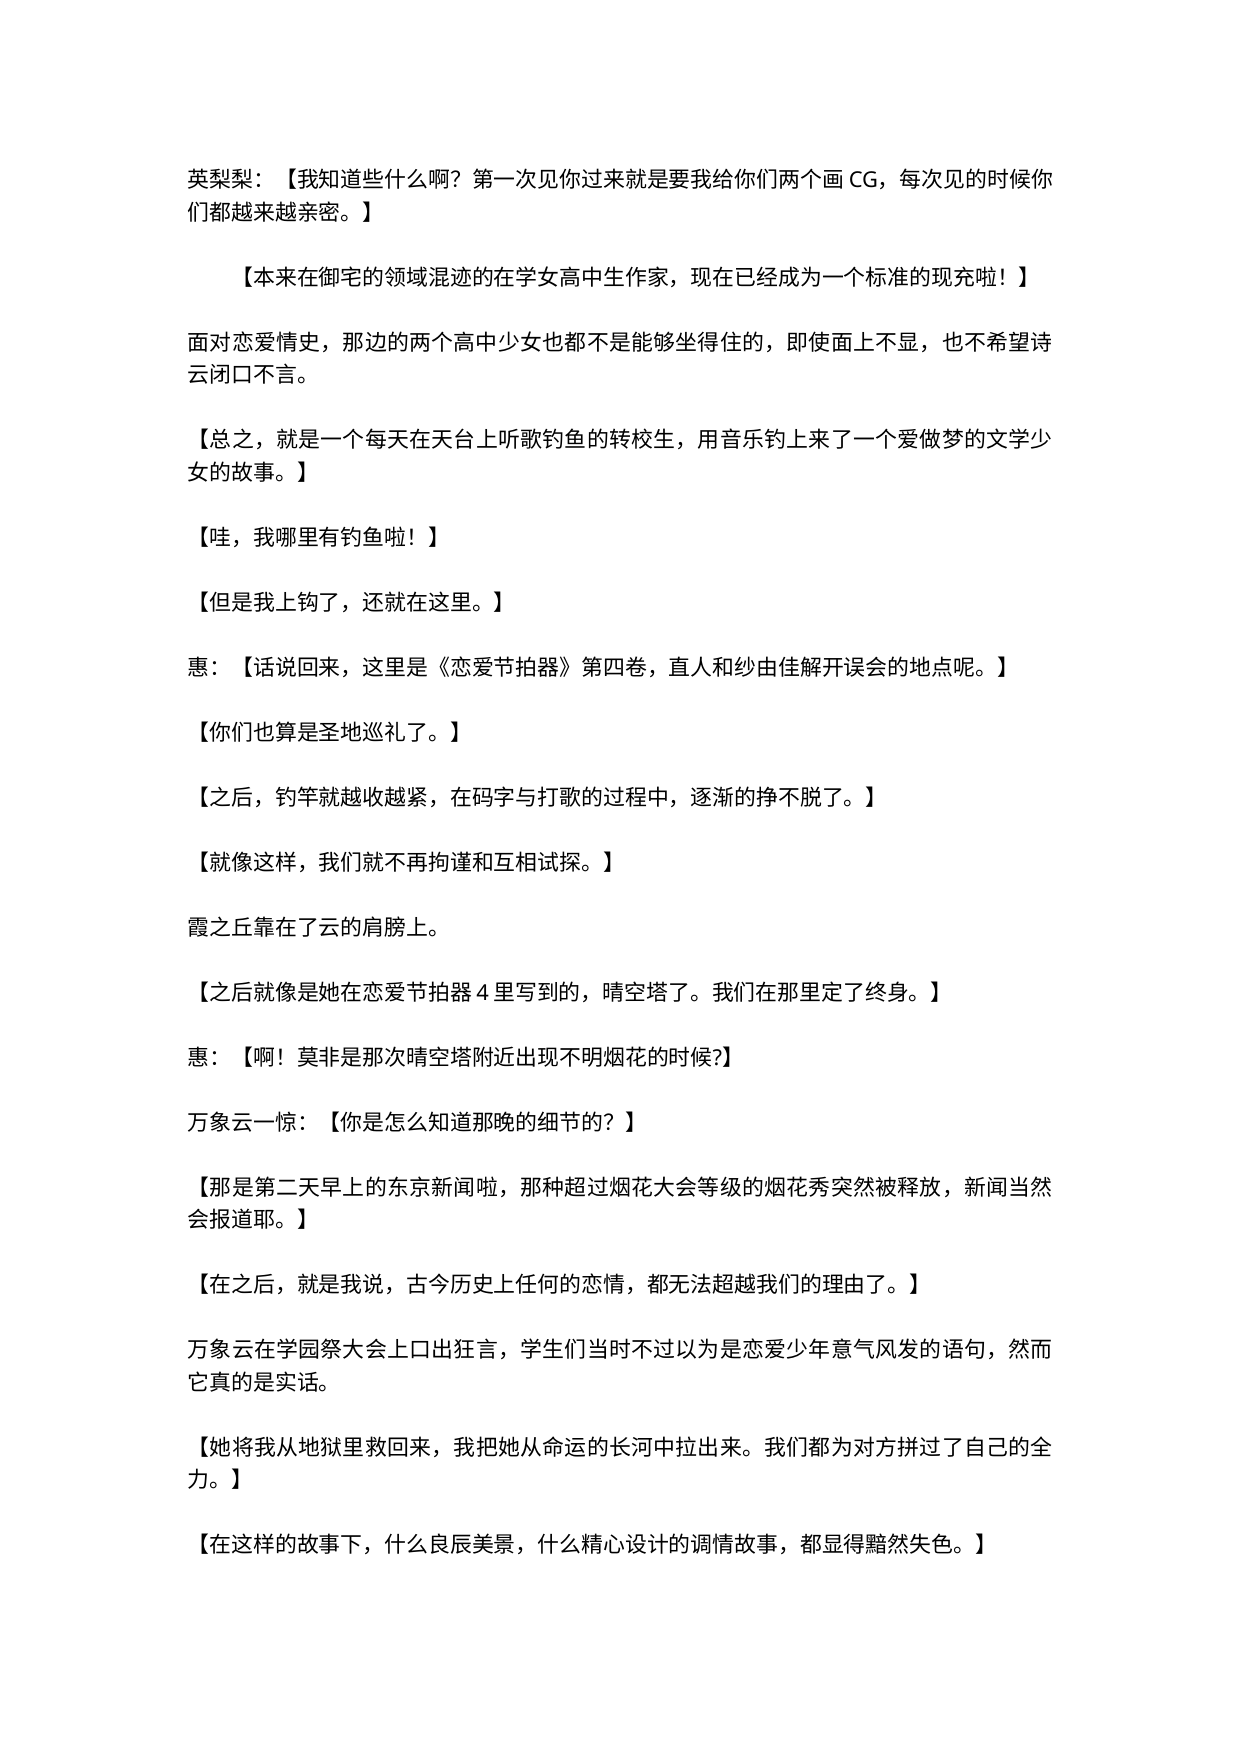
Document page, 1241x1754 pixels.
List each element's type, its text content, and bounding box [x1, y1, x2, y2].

text 英梨梨：【我知道些什么啊？第一次见你过来就是要我给你们两个画CG，每次见的时候你们都越来越亲密。】 [187, 162, 1053, 227]
text 【那是第二天早上的东京新闻啦，那种超过烟花大会等级的烟花秀突然被释放，新闻当然会报道耶。】 [187, 1169, 1053, 1234]
text 面对恋爱情史，那边的两个高中少女也都不是能够坐得住的，即使面上不显，也不希望诗云闭口不言。 [187, 324, 1053, 389]
text 【就像这样，我们就不再拘谨和互相试探。】 [187, 844, 1053, 877]
text 【本来在御宅的领域混迹的在学女高中生作家，现在已经成为一个标准的现充啦！】 [187, 259, 1053, 292]
text 【哇，我哪里有钓鱼啦！】 [187, 519, 1053, 552]
text 【总之，就是一个每天在天台上听歌钓鱼的转校生，用音乐钓上来了一个爱做梦的文学少女的故事。】 [187, 422, 1053, 487]
text 万象云在学园祭大会上口出狂言，学生们当时不过以为是恋爱少年意气风发的语句，然而它真的是实话。 [187, 1332, 1053, 1397]
text 惠：【啊！莫非是那次晴空塔附近出现不明烟花的时候?】 [187, 1039, 1053, 1072]
text 惠：【话说回来，这里是《恋爱节拍器》第四卷，直人和纱由佳解开误会的地点呢。】 [187, 649, 1053, 682]
text 【之后就像是她在恋爱节拍器4里写到的，晴空塔了。我们在那里定了终身。】 [187, 974, 1053, 1007]
text 【在这样的故事下，什么良辰美景，什么精心设计的调情故事，都显得黯然失色。】 [187, 1527, 1053, 1559]
text 霞之丘靠在了云的肩膀上。 [187, 909, 1053, 942]
text 【你们也算是圣地巡礼了。】 [187, 714, 1053, 747]
text 【她将我从地狱里救回来，我把她从命运的长河中拉出来。我们都为对方拼过了自己的全力。】 [187, 1429, 1053, 1494]
text 【之后，钓竿就越收越紧，在码字与打歌的过程中，逐渐的挣不脱了。】 [187, 779, 1053, 812]
text 【在之后，就是我说，古今历史上任何的恋情，都无法超越我们的理由了。】 [187, 1267, 1053, 1299]
text 【但是我上钩了，还就在这里。】 [187, 584, 1053, 617]
text 万象云一惊：【你是怎么知道那晚的细节的？】 [187, 1104, 1053, 1137]
